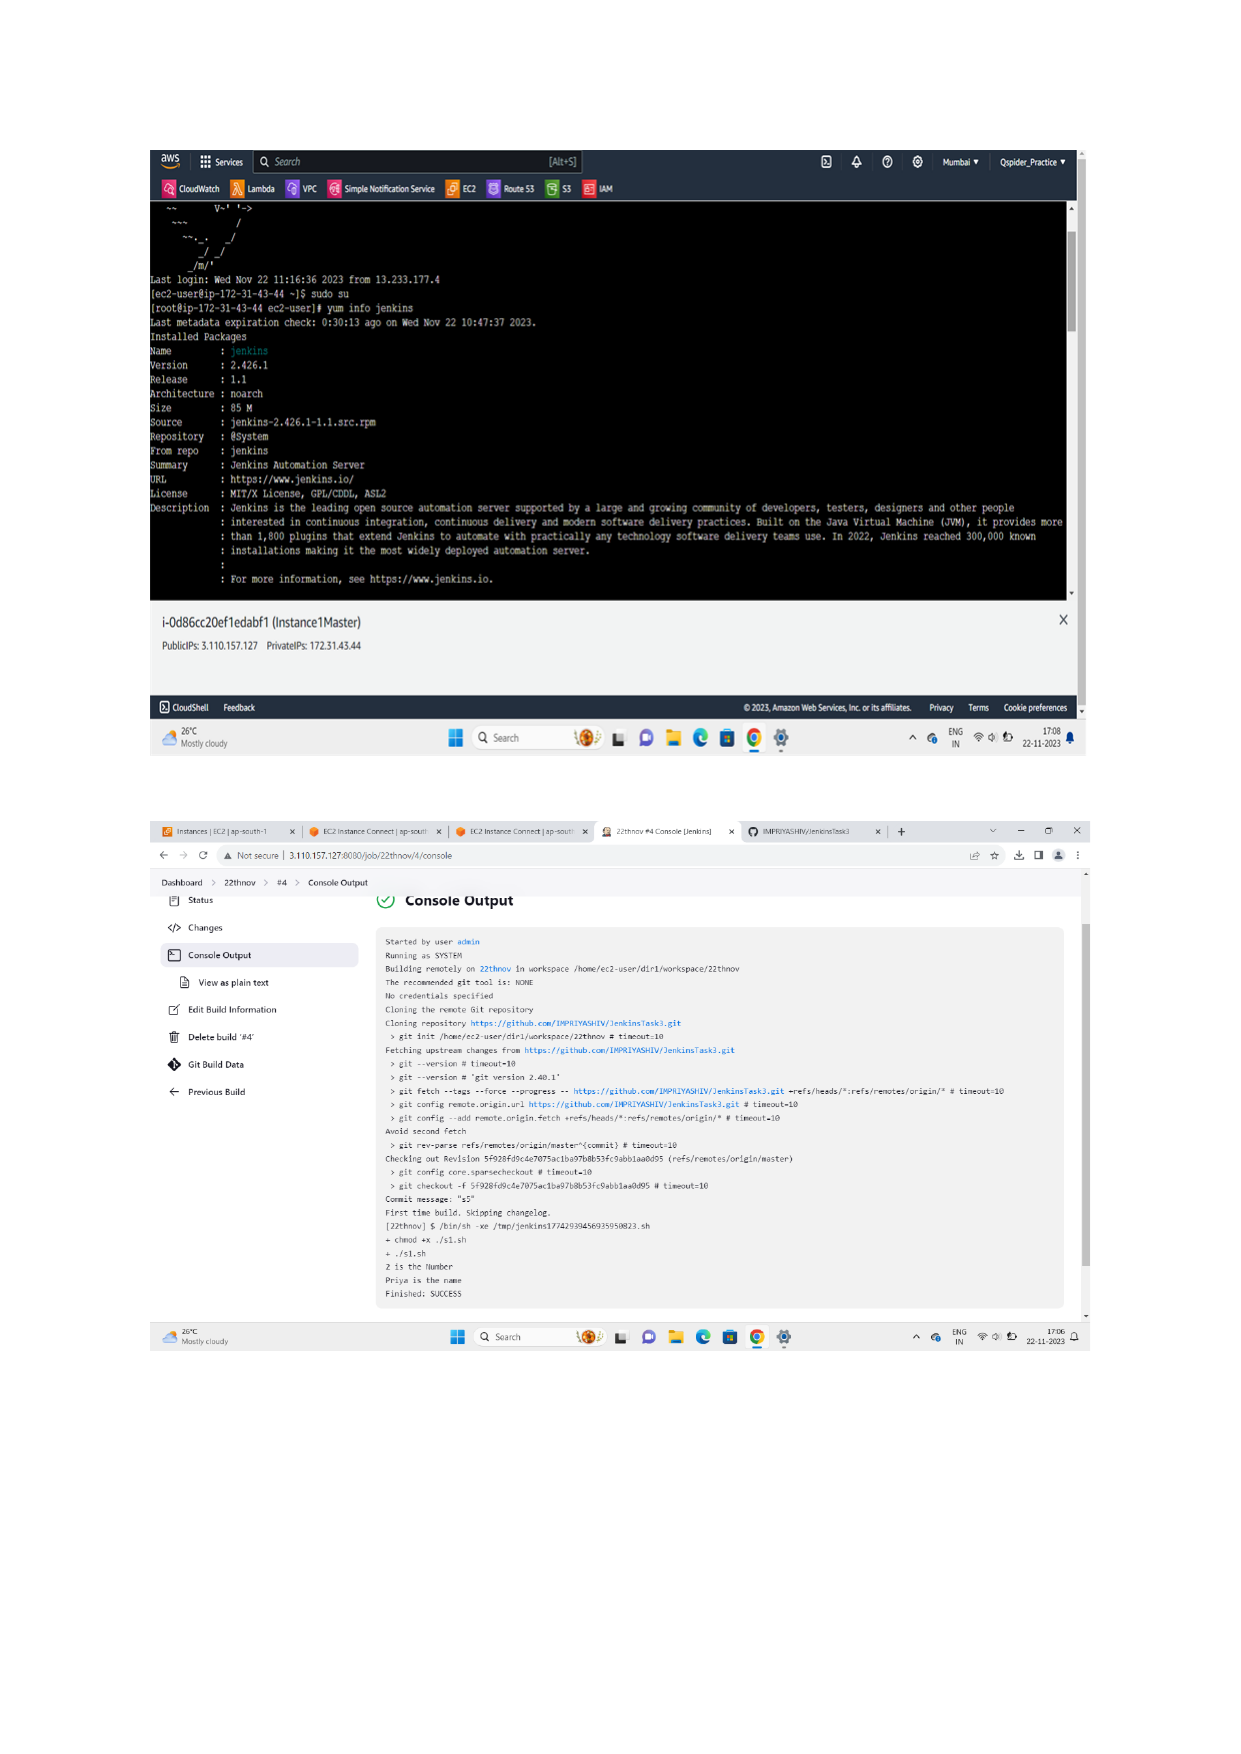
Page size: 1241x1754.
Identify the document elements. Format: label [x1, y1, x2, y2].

picture [150, 821, 1091, 1351]
picture [150, 150, 1087, 803]
